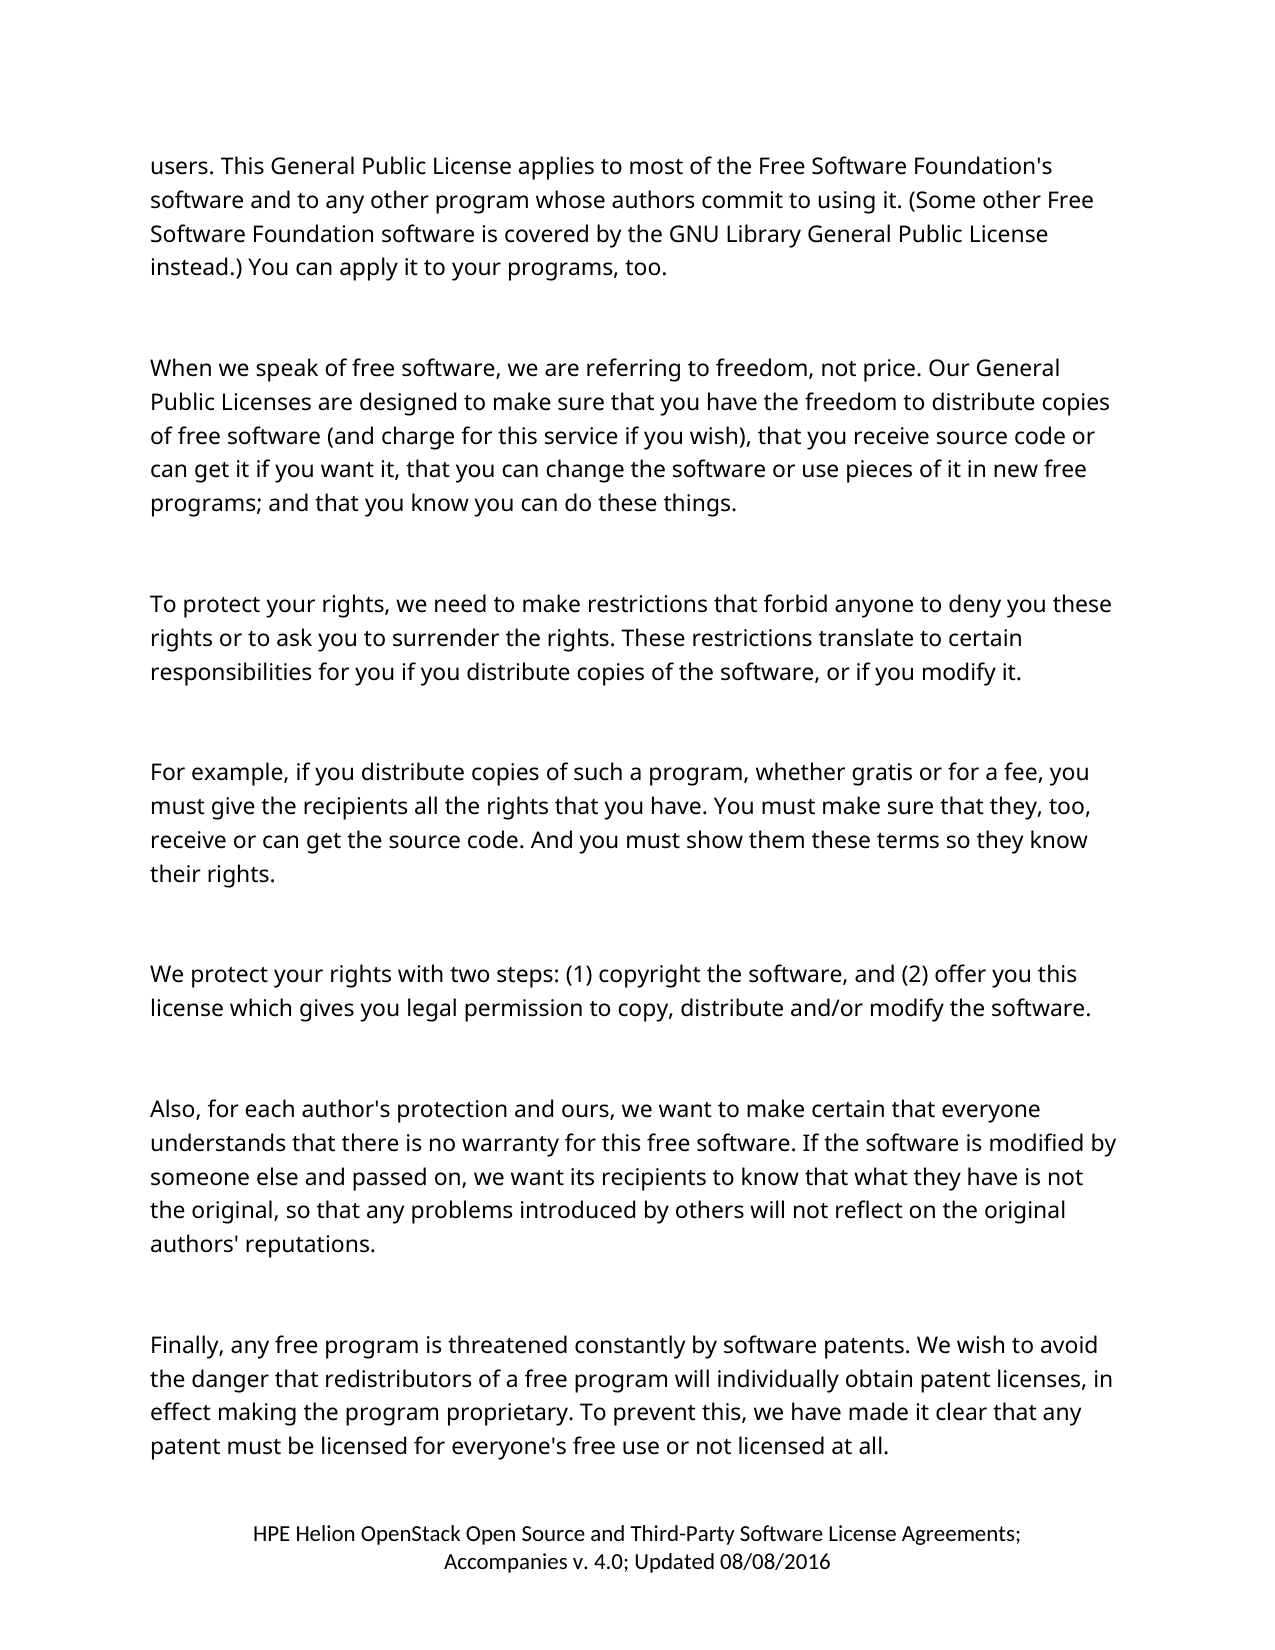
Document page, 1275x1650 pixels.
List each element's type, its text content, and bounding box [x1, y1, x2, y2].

text When we speak of free software, we are referring to freedom, not price. Our General Public Licenses are designed to make sure that you have the freedom to distribute copies of free software (and charge for this service if you wish), that you receive source code or can get it if you want it, that you can change the software or use pieces of it in new free programs; and that you know you can do these things. [150, 352, 1125, 518]
text For example, if you distribute copies of such a program, whether gratis or for a fee, you must give the recipients all the rights that you have. You must make sure that they, too, receive or can get the source code. And you must show them these terms so they know their rights. [150, 756, 1125, 889]
text Also, for each author's protection and ours, we want to make certain that everyone understands that there is no warranty for this free software. If the software is modified by someone else and passed on, we want its recipients to know that what they have is not the original, so that any problems introduced by others will not reflect on the original authors' reputations. [150, 1093, 1125, 1259]
text Finally, any free program is threatened constantly by software patents. We wish to avoid the danger that redistributors of a free program will individually obtain patent licenses, in effect making the program proprietary. To prevent this, we have made it clear that any patent must be licensed for everyone's free use or not licensed at all. [150, 1329, 1125, 1461]
text We protect your rights with two steps: (1) copyright the software, and (2) offer you this license which gives you legal permission to copy, distribute and/or modify the software. [150, 958, 1125, 1023]
text To protect your rights, we need to make restrictions that forbid anyone to deny you these rights or to ask you to surrender the rights. These restrictions translate to certain responsibilities for you if you distribute copies of the software, or if you modify it. [150, 588, 1125, 687]
